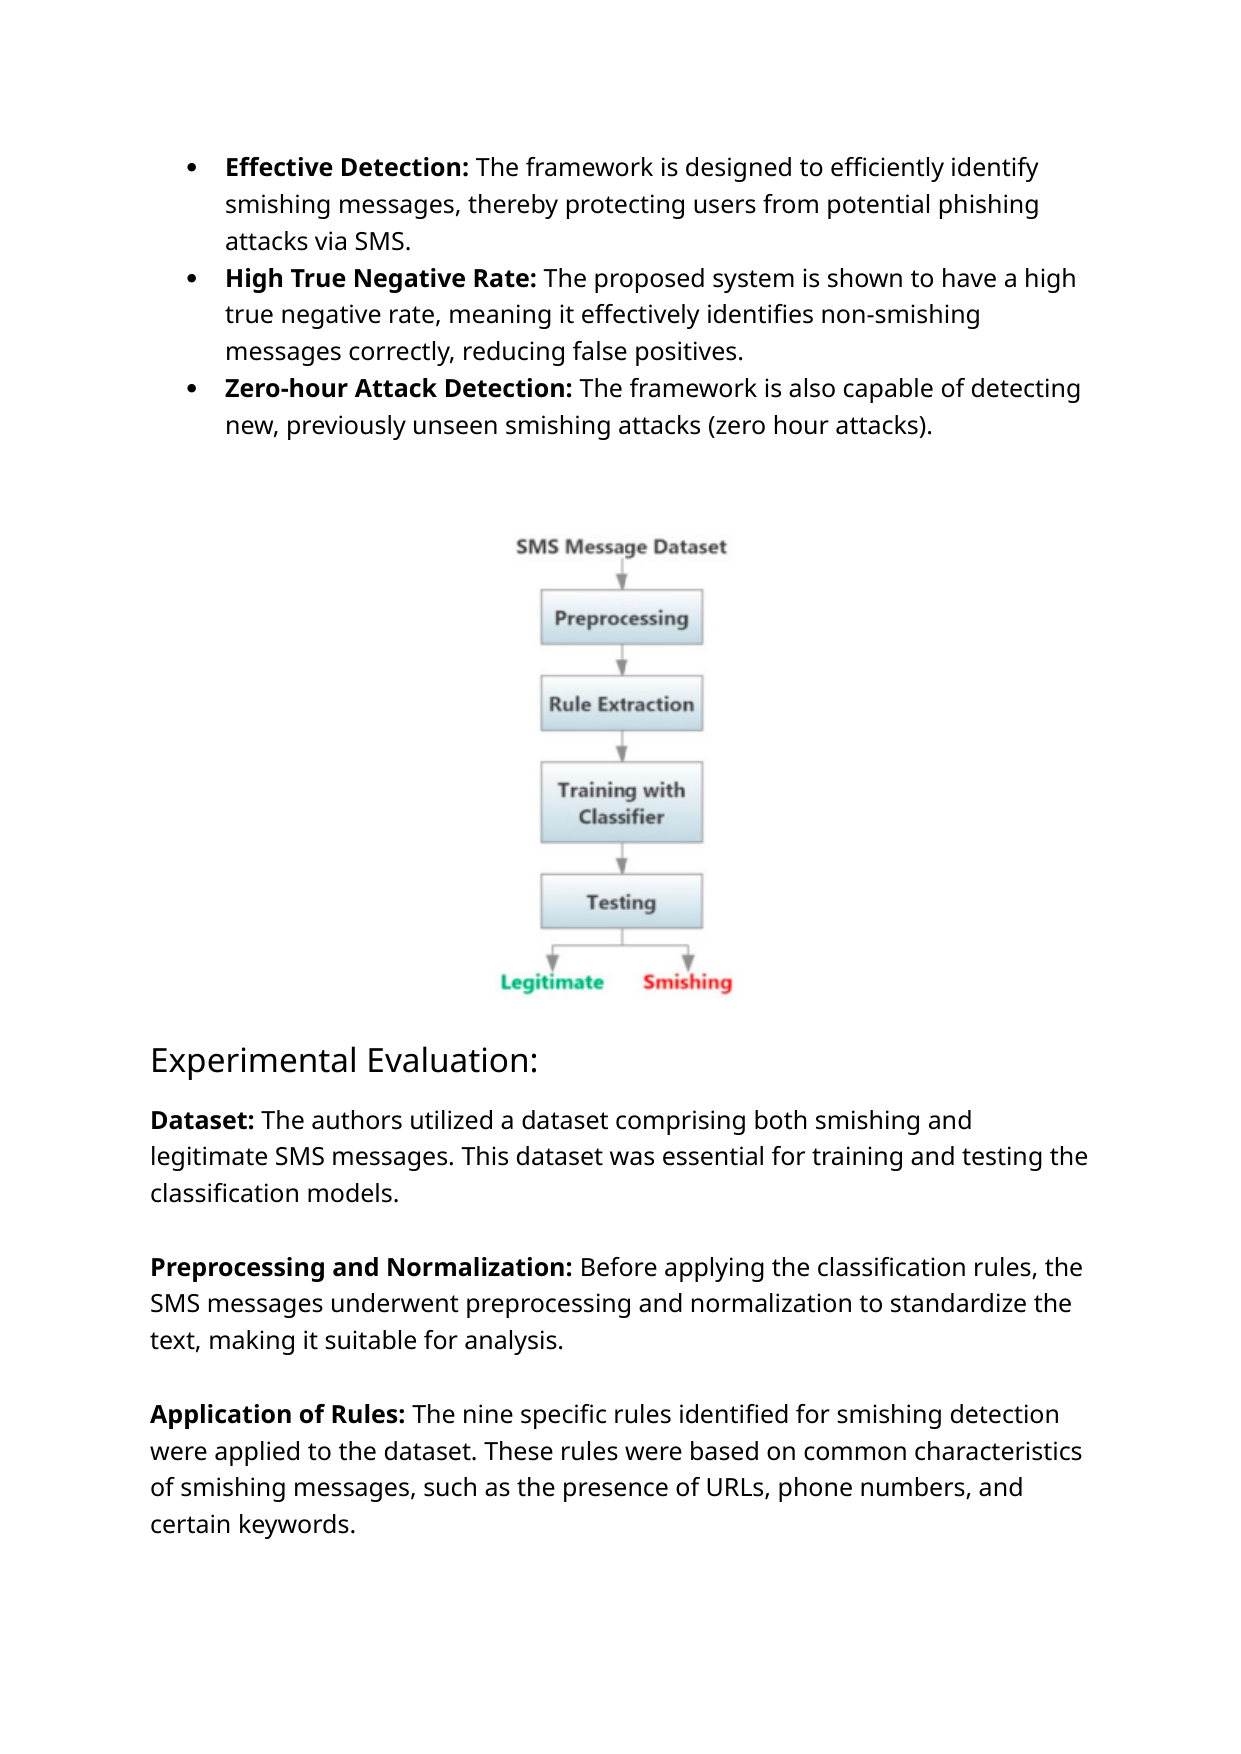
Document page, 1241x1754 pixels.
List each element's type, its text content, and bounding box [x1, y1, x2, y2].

text Experimental Evaluation: [150, 1037, 1090, 1082]
list Effective Detection: The framework is designed to efficiently identify smishing messages, thereby protecting users from potential phishing attacks via SMS. [187, 150, 1090, 258]
picture [461, 514, 779, 1018]
list Zero-hour Attack Detection: The framework is also capable of detecting new, previously unseen smishing attacks (zero hour attacks). [187, 371, 1090, 441]
list High True Negative Rate: The proposed system is shown to have a high true negative rate, meaning it effectively identifies non-smishing messages correctly, reducing false positives. [187, 260, 1090, 368]
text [150, 1102, 1090, 1578]
